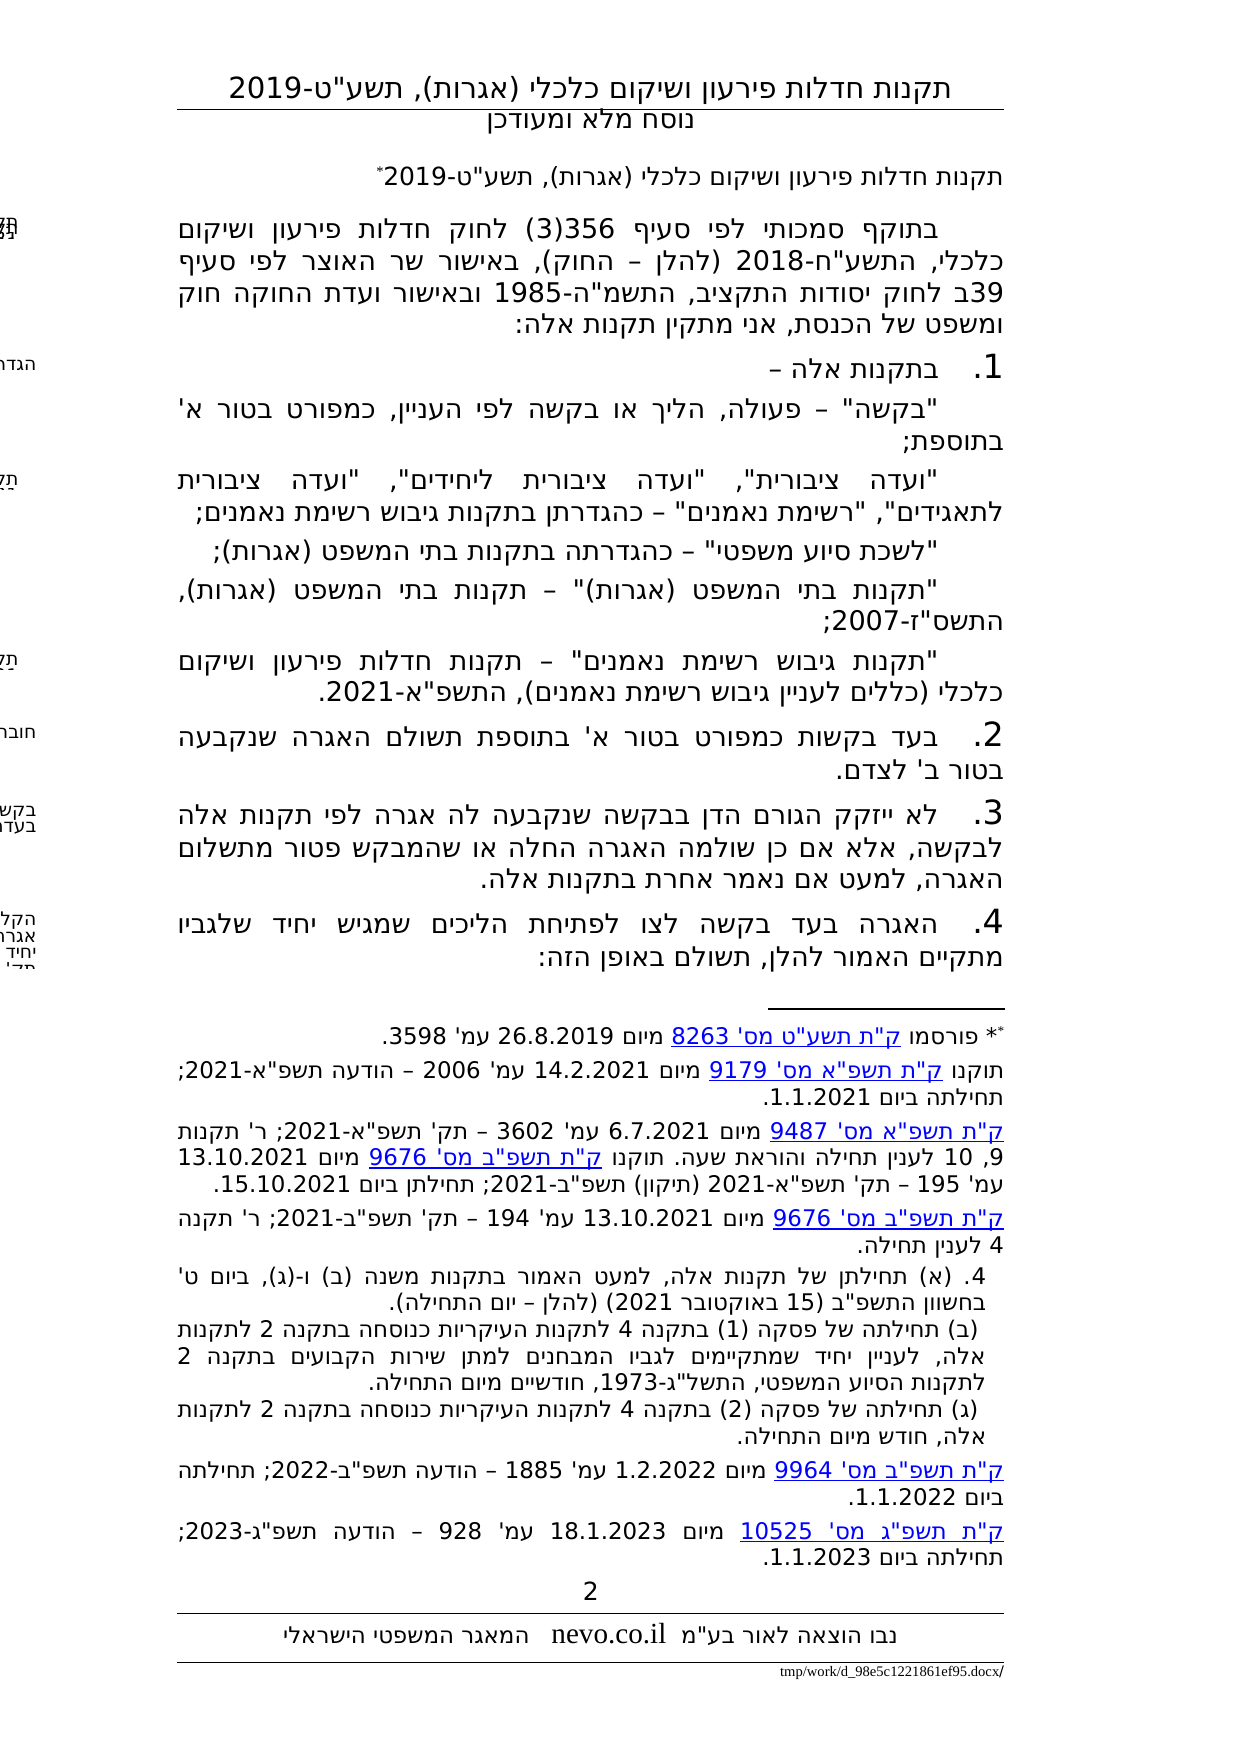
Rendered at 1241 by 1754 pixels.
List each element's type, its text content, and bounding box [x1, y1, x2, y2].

text 2. בעד בקשות כמפורט בטור א' בתוספת תשולם האגרה שנקבעה בטור ב' לצדם. [177, 715, 1004, 786]
text "בקשה" – פעולה, הליך או בקשה לפי העניין, כמפורט בטור א' בתוספת; [177, 394, 1004, 457]
text 1. בתקנות אלה – [177, 347, 1004, 386]
text 3. לא ייזקק הגורם הדן בבקשה שנקבעה לה אגרה לפי תקנות אלה לבקשה, אלא אם כן שולמה האגרה החלה או שהמבקש פטור מתשלום האגרה, למעט אם נאמר אחרת בתקנות אלה. [177, 793, 1004, 895]
text "תקנות גיבוש רשימת נאמנים" – תקנות חדלות פירעון ושיקום כלכלי (כללים לעניין גיבוש רשימת נאמנים), התשפ"א-2021. [177, 645, 1004, 708]
text "ועדה ציבורית", "ועדה ציבורית ליחידים", "ועדה ציבורית לתאגידים", "רשימת נאמנים" – כהגדרתן בתקנות גיבוש רשימת נאמנים; [177, 464, 1004, 528]
text "לשכת סיוע משפטי" – כהגדרתה בתקנות בתי המשפט (אגרות); [177, 535, 1004, 567]
text "תקנות בתי המשפט (אגרות)" – תקנות בתי המשפט (אגרות), התשס"ז-2007; [177, 574, 1004, 637]
text 4. האגרה בעד בקשה לצו לפתיחת הליכים שמגיש יחיד שלגביו מתקיים האמור להלן, תשולם באופן הזה: [177, 903, 1004, 973]
text בתוקף סמכותי לפי סעיף 356(3) לחוק חדלות פירעון ושיקום כלכלי, התשע"ח-2018 (להלן – החוק), באישור שר האוצר לפי סעיף 39ב לחוק יסודות התקציב, התשמ"ה-1985 ובאישור ועדת החוקה חוק ומשפט של הכנסת, אני מתקין תקנות אלה: [177, 214, 1004, 340]
